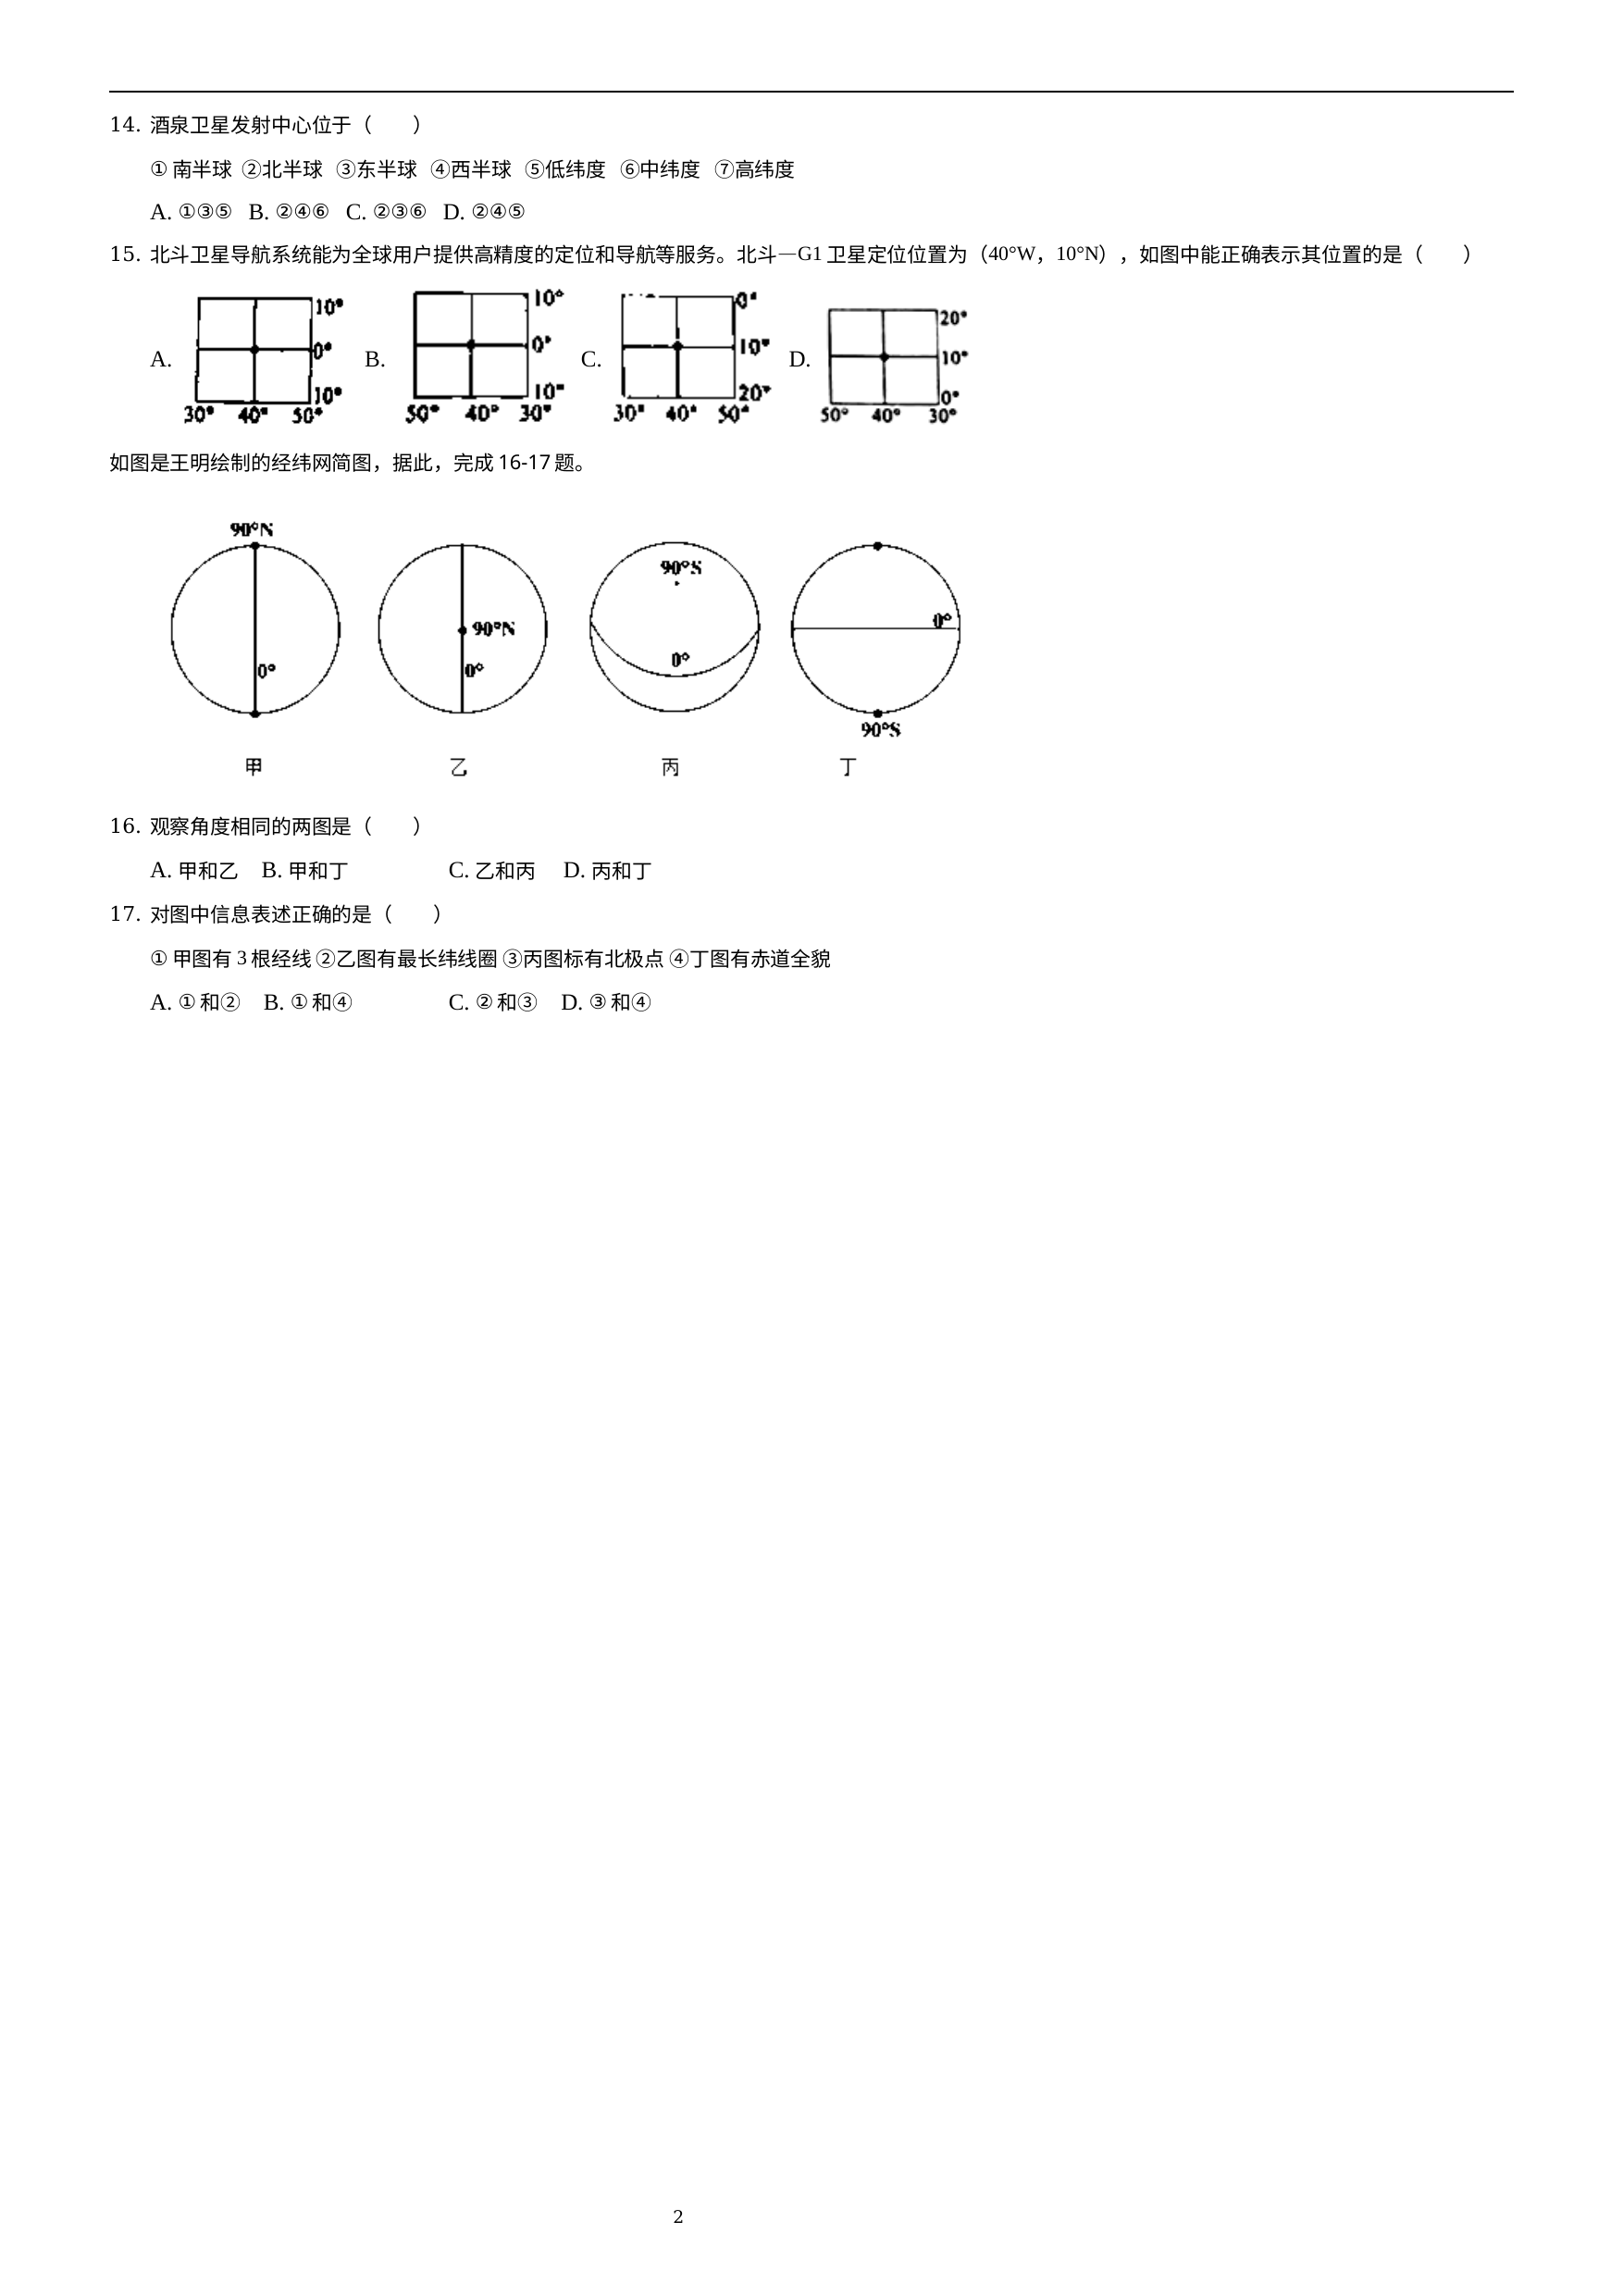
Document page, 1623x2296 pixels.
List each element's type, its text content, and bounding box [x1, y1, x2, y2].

list 酒泉卫星发射中心位于（ ） ①南半球 ②北半球 ③东半球 ④西半球 ⑤低纬度 ⑥中纬度 ⑦高纬度 [109, 109, 1514, 182]
text 如图是王明绘制的经纬网简图，据此，完成16-17题。 [109, 447, 1514, 477]
list 北斗卫星导航系统能为全球用户提供高精度的定位和导航等服务。北斗—G1卫星定位位置为（40°W，10°N），如图中能正确表示其位置的是（ ） [109, 239, 1514, 267]
text A. B. C. D. [150, 282, 1514, 434]
list 对图中信息表述正确的是（ ） ①甲图有3根经线 ②乙图有最长纬线圈 ③丙图标有北极点 ④丁图有赤道全貌 [109, 899, 1514, 972]
list 观察角度相同的两图是（ ） [109, 491, 1514, 840]
text A. 甲和乙 B. 甲和丁 C. 乙和丙 D. 丙和丁 [150, 855, 1514, 884]
text A. ①③⑤ B. ②④⑥ C. ②③⑥ D. ②④⑤ [150, 197, 1514, 225]
text A. ①和② B. ①和④ C. ②和③ D. ③和④ [150, 987, 1514, 1016]
